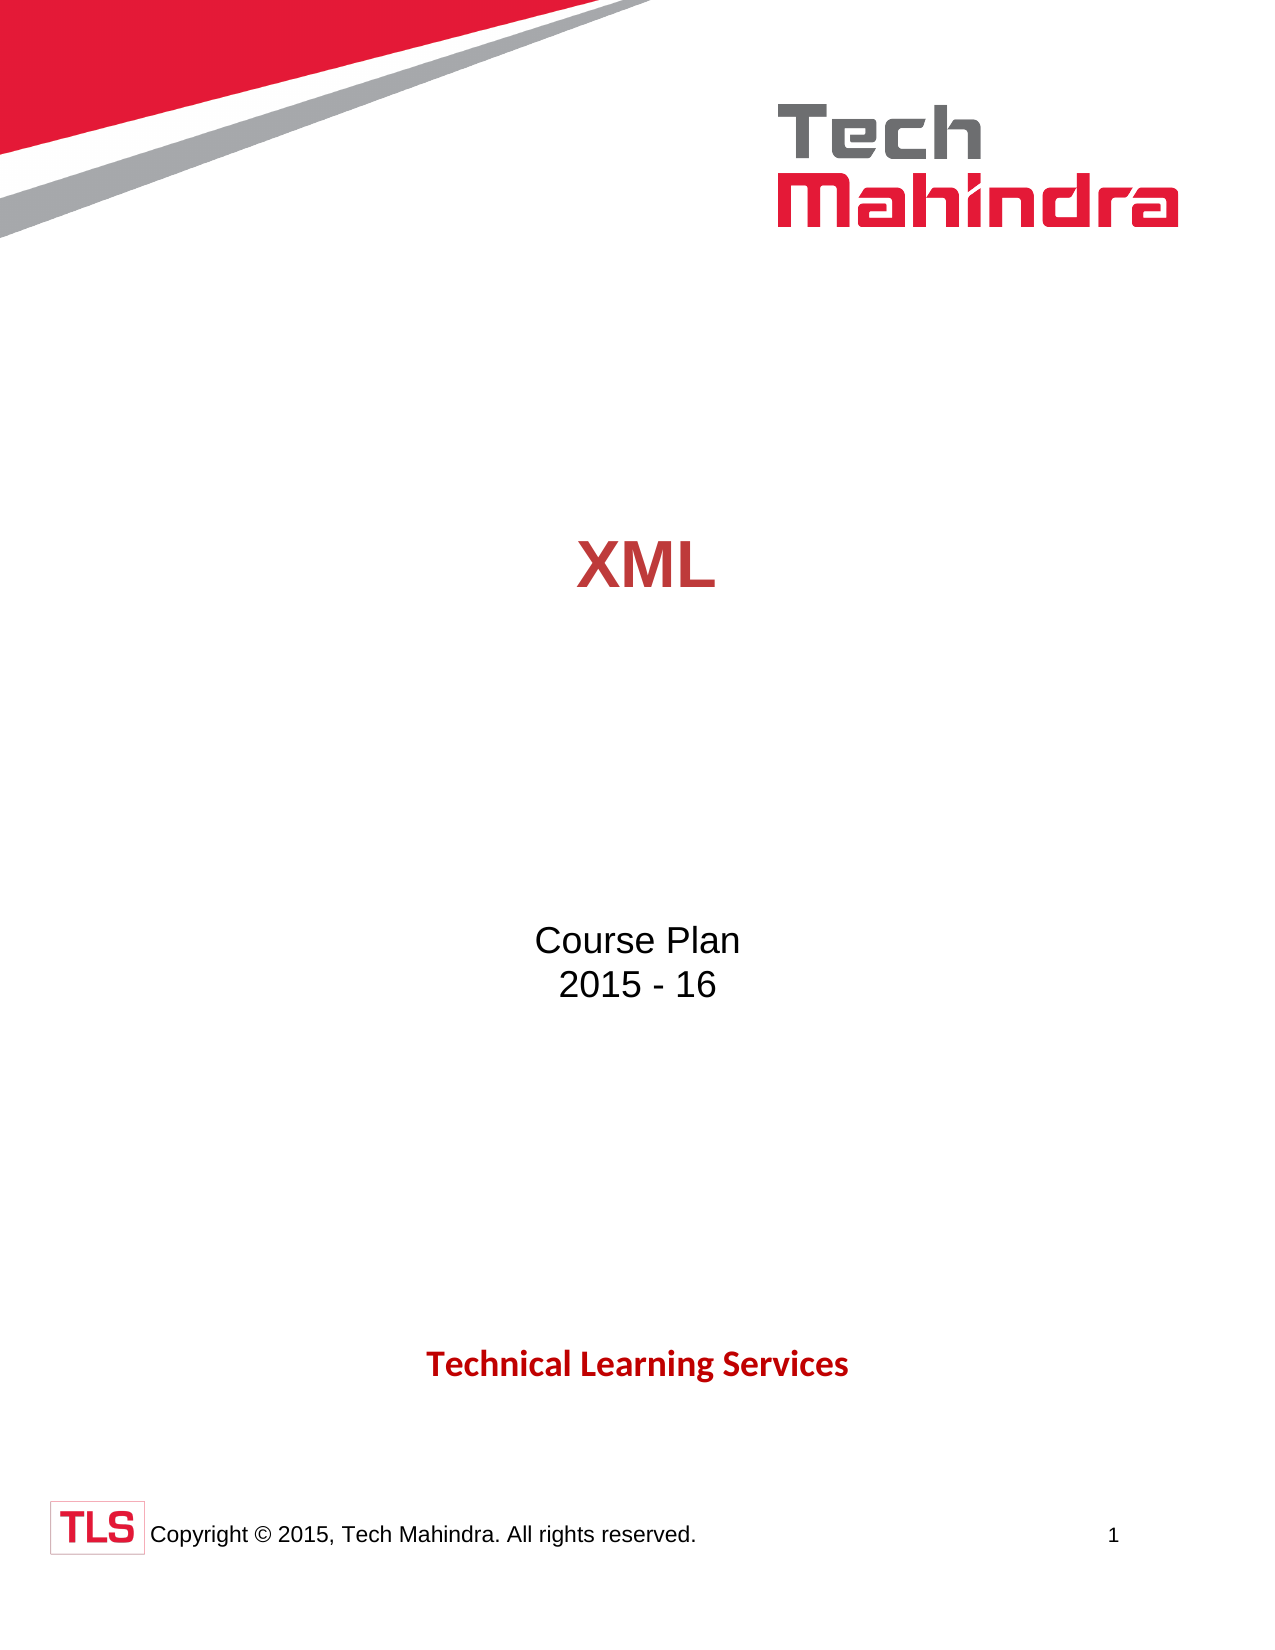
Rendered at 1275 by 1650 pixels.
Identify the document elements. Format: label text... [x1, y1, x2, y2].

text 2015 - 16 [150, 962, 1125, 1005]
picture [0, 0, 653, 238]
picture [778, 104, 1179, 227]
picture [36, 1490, 160, 1577]
text Course Plan [150, 919, 1125, 962]
text Technical Learning Services [150, 1340, 1125, 1386]
picture [153, 1528, 160, 1540]
